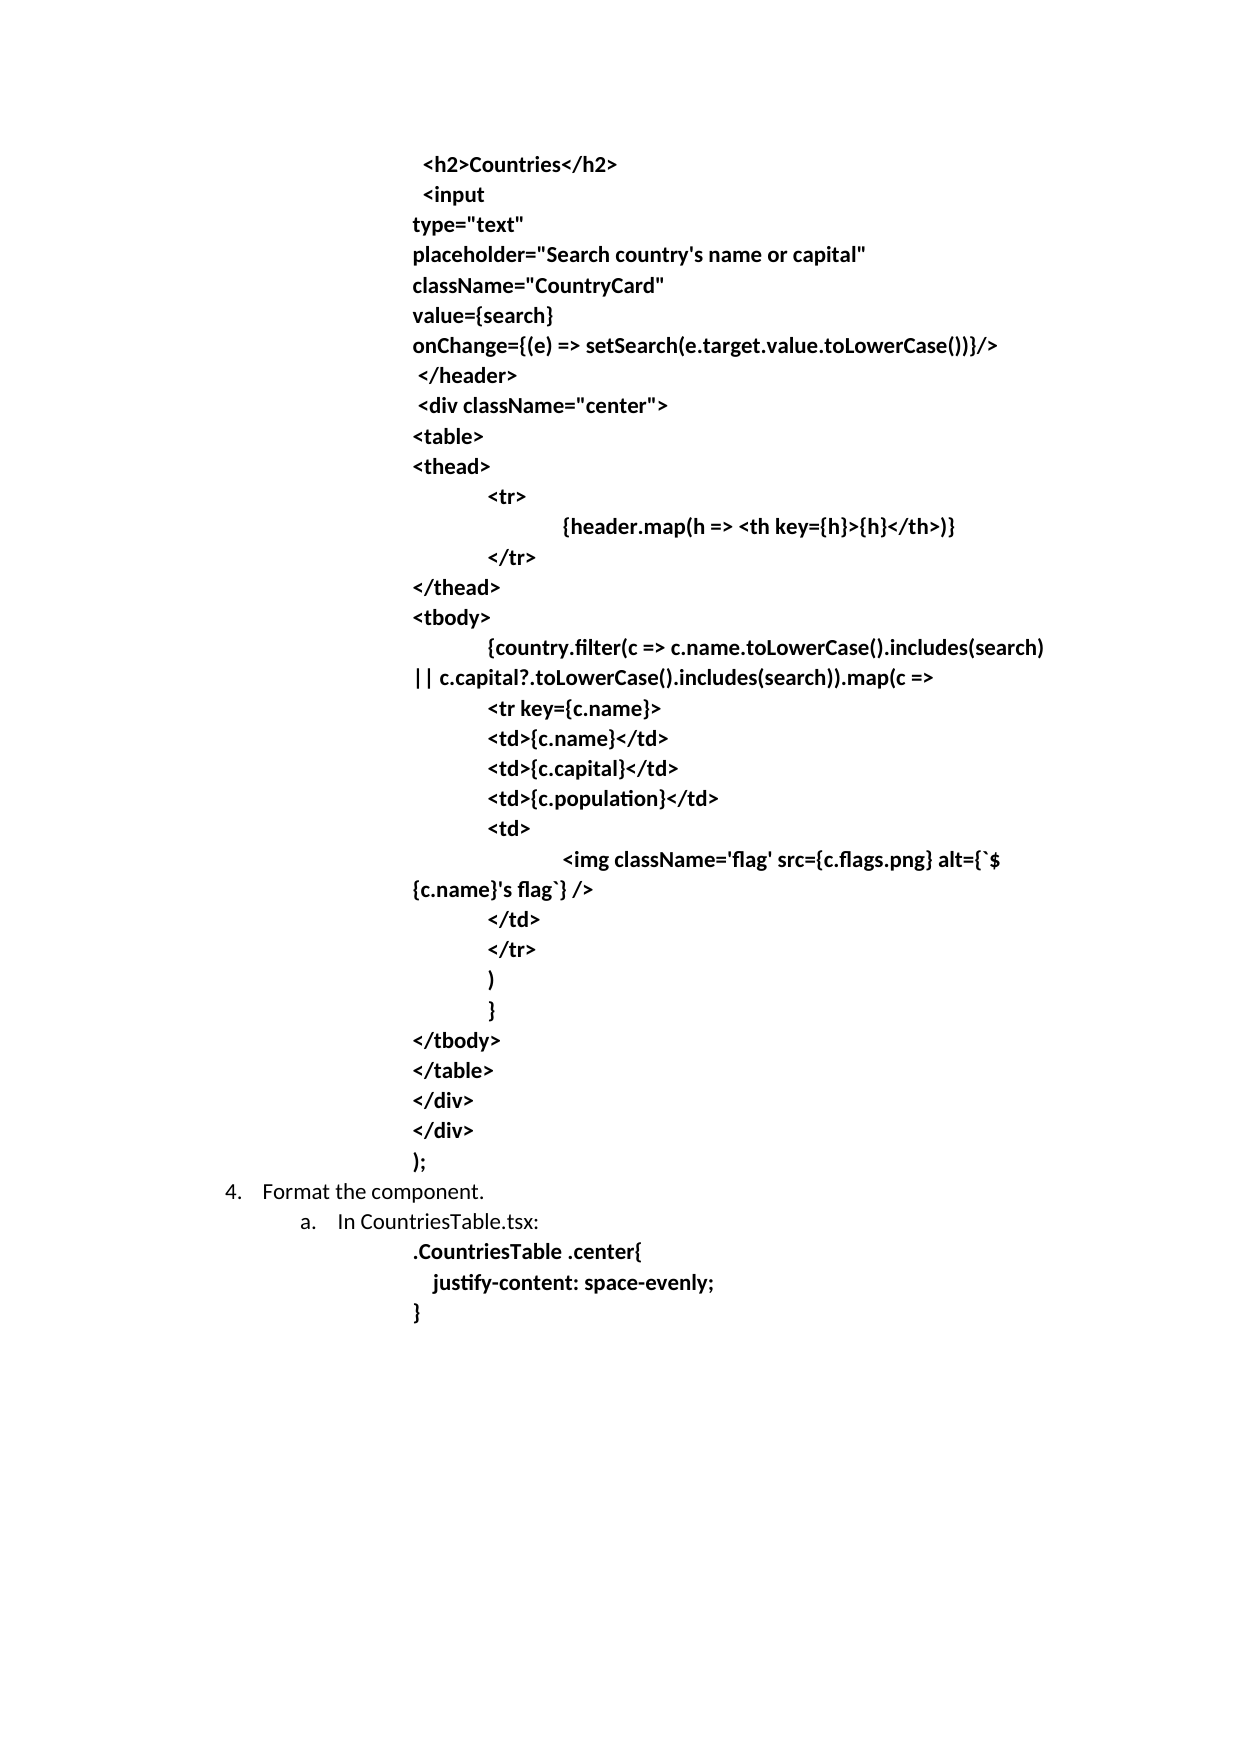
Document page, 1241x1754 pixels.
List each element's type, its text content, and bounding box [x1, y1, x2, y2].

list onChange={(e) => setSearch(e.target.value.toLowerCase())}/> [412, 331, 1053, 359]
list ) [412, 966, 1053, 994]
list <tbody> [412, 603, 1053, 631]
list </tr> [412, 935, 1053, 963]
list <td>{c.name}</td> [412, 724, 1053, 752]
list type="text" [412, 210, 1053, 238]
list <thead> [412, 452, 1053, 480]
list </tbody> [412, 1026, 1053, 1054]
list In CountriesTable.tsx: [300, 1207, 1053, 1235]
list </td> [412, 905, 1053, 933]
list <h2>Countries</h2> [412, 150, 1053, 178]
list <td>{c.population}</td> [412, 784, 1053, 812]
list Format the component. [225, 1177, 1053, 1205]
list } [412, 996, 1053, 1024]
list value={search} [412, 301, 1053, 329]
list {header.map(h => <th key={h}>{h}</th>)} [412, 512, 1053, 541]
list } [412, 1298, 1053, 1326]
list <tr key={c.name}> [412, 694, 1053, 722]
list </div> [412, 1086, 1053, 1114]
list <td>{c.capital}</td> [412, 754, 1053, 782]
list .CountriesTable .center{ [412, 1237, 1053, 1266]
list <img className='flag' src={c.flags.png} alt={`${c.name}'s flag`} /> [412, 845, 1053, 903]
list {country.filter(c => c.name.toLowerCase().includes(search) || c.capital?.toLowerCase().includes(search)).map(c => [412, 633, 1053, 692]
list justify-content: space-evenly; [412, 1268, 1053, 1296]
list <tr> [412, 482, 1053, 510]
list </table> [412, 1056, 1053, 1084]
list placeholder="Search country's name or capital" className="CountryCard" [412, 241, 1053, 299]
list <table> [412, 422, 1053, 450]
list <div className="center"> [412, 392, 1053, 420]
list </header> [412, 361, 1053, 389]
list </div> [412, 1117, 1053, 1145]
list </thead> [412, 573, 1053, 601]
list <td> [412, 814, 1053, 843]
list <input [412, 180, 1053, 208]
list ); [412, 1147, 1053, 1175]
list </tr> [412, 543, 1053, 571]
